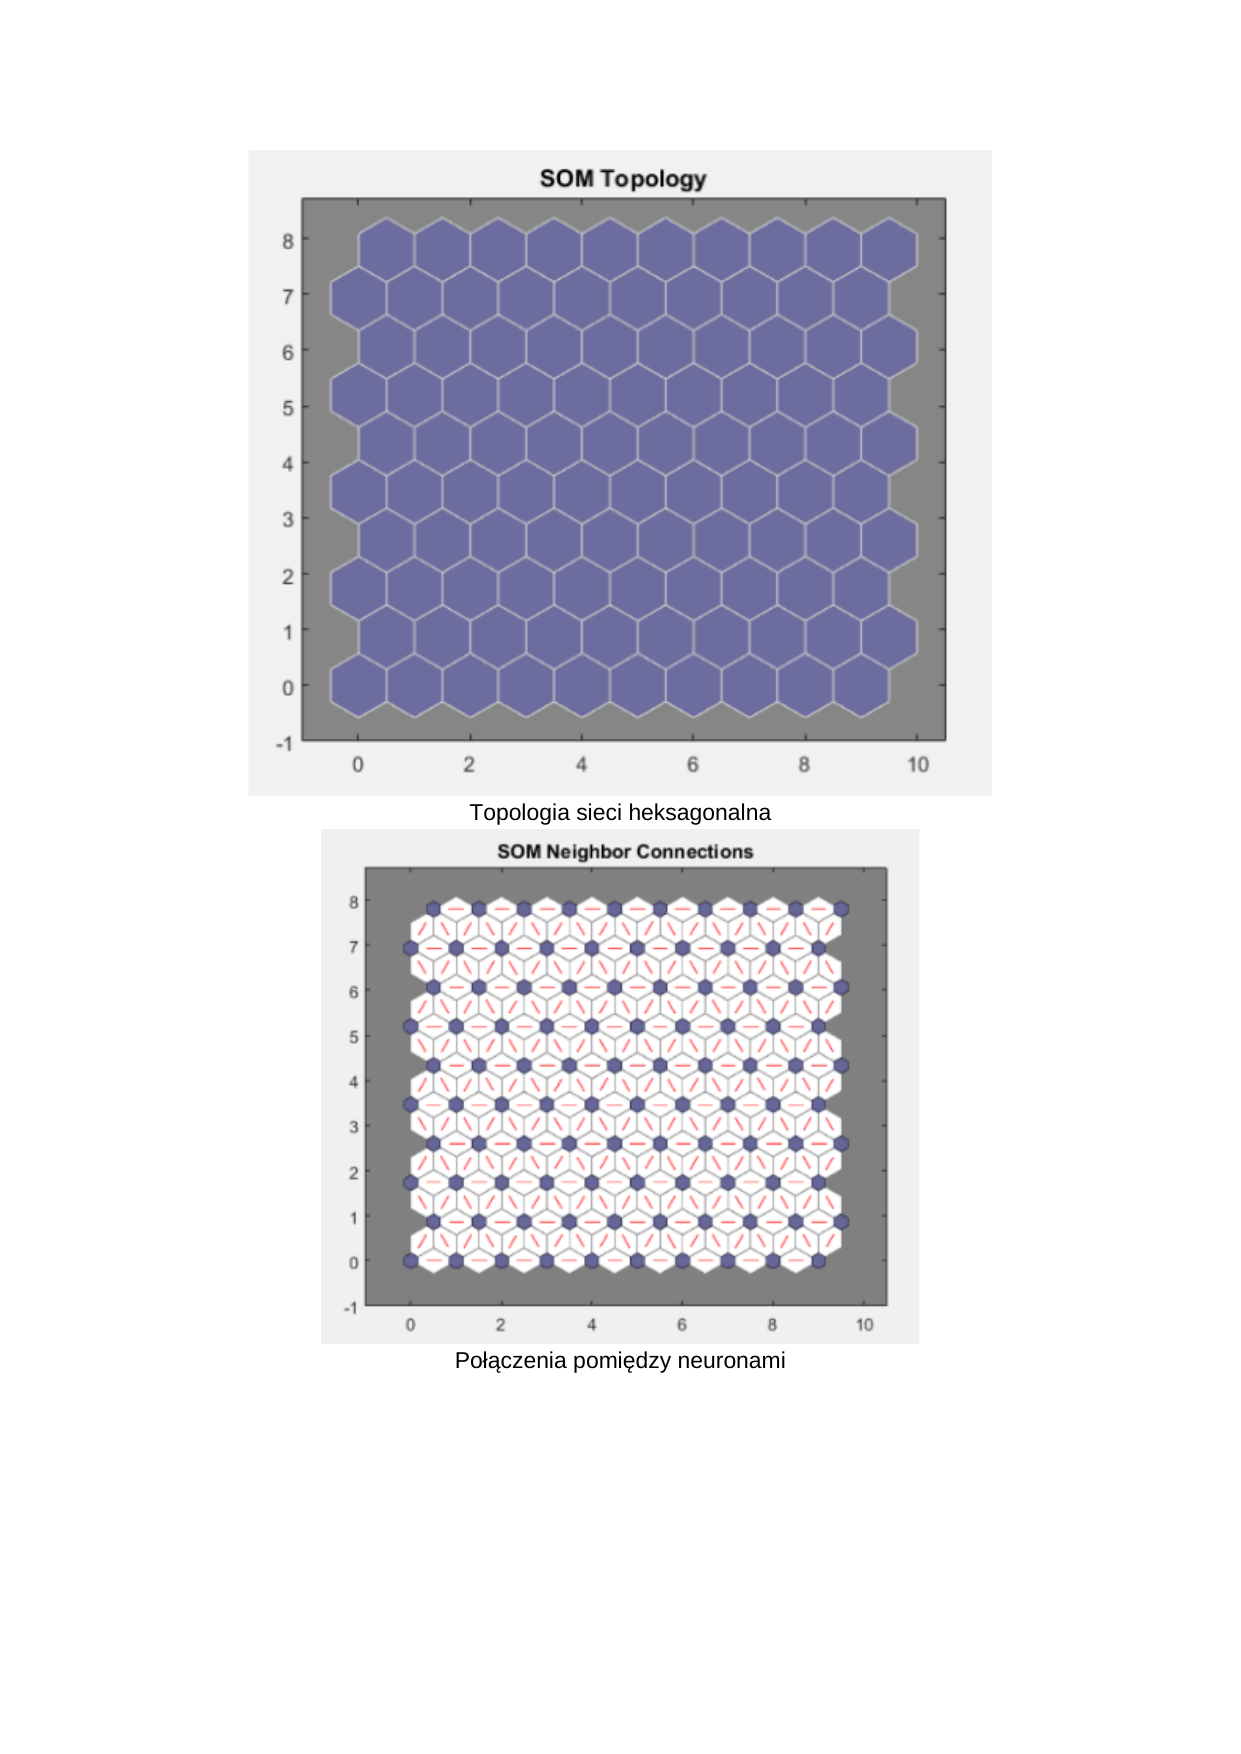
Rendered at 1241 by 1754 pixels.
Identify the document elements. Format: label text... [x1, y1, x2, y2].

text Topologia sieci heksagonalna [150, 799, 1090, 826]
picture [321, 829, 920, 1344]
text Połączenia pomiędzy neuronami [150, 1347, 1090, 1374]
picture [248, 150, 992, 796]
